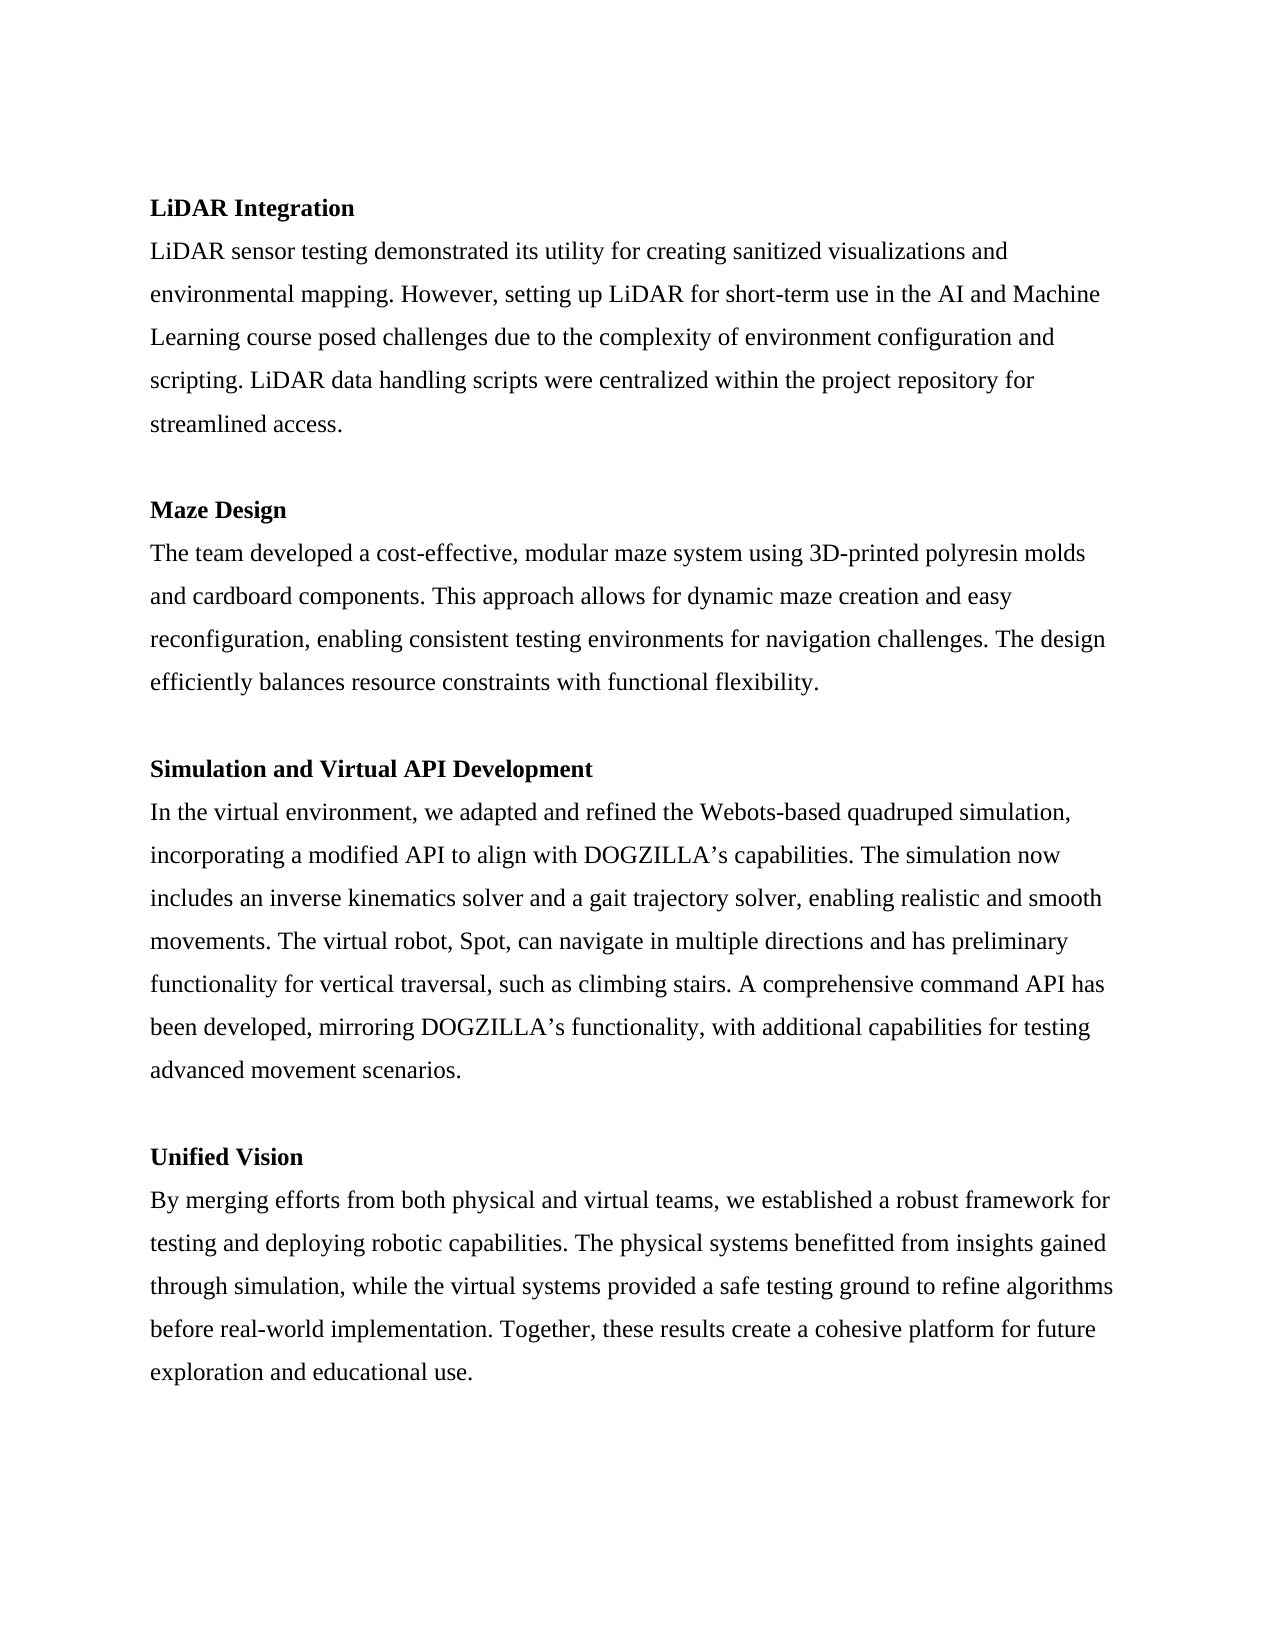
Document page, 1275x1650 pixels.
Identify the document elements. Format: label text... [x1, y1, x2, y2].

text LiDAR sensor testing demonstrated its utility for creating sanitized visualizations and environmental mapping. However, setting up LiDAR for short-term use in the AI and Machine Learning course posed challenges due to the complexity of environment configuration and scripting. LiDAR data handling scripts were centralized within the project repository for streamlined access. [150, 236, 1125, 437]
text Unified Vision [150, 1142, 1125, 1171]
text LiDAR Integration [150, 193, 1125, 222]
text The team developed a cost-effective, modular maze system using 3D-printed polyresin molds and cardboard components. This approach allows for dynamic maze creation and easy reconfiguration, enabling consistent testing environments for navigation challenges. The design efficiently balances resource constraints with functional flexibility. [150, 538, 1125, 696]
text In the virtual environment, we adapted and refined the Webots-based quadruped simulation, incorporating a modified API to align with DOGZILLA’s capabilities. The simulation now includes an inverse kinematics solver and a gait trajectory solver, enabling realistic and smooth movements. The virtual robot, Spot, can navigate in multiple directions and has preliminary functionality for vertical traversal, such as climbing stairs. A comprehensive command API has been developed, mirroring DOGZILLA’s functionality, with additional capabilities for testing advanced movement scenarios. [150, 797, 1125, 1084]
text By merging efforts from both physical and virtual teams, we established a robust framework for testing and deploying robotic capabilities. The physical systems benefitted from insights gained through simulation, while the virtual systems provided a safe testing ground to refine algorithms before real-world implementation. Together, these results create a cohesive platform for future exploration and educational use. [150, 1185, 1125, 1386]
text Simulation and Virtual API Development [150, 754, 1125, 782]
text Maze Design [150, 495, 1125, 524]
